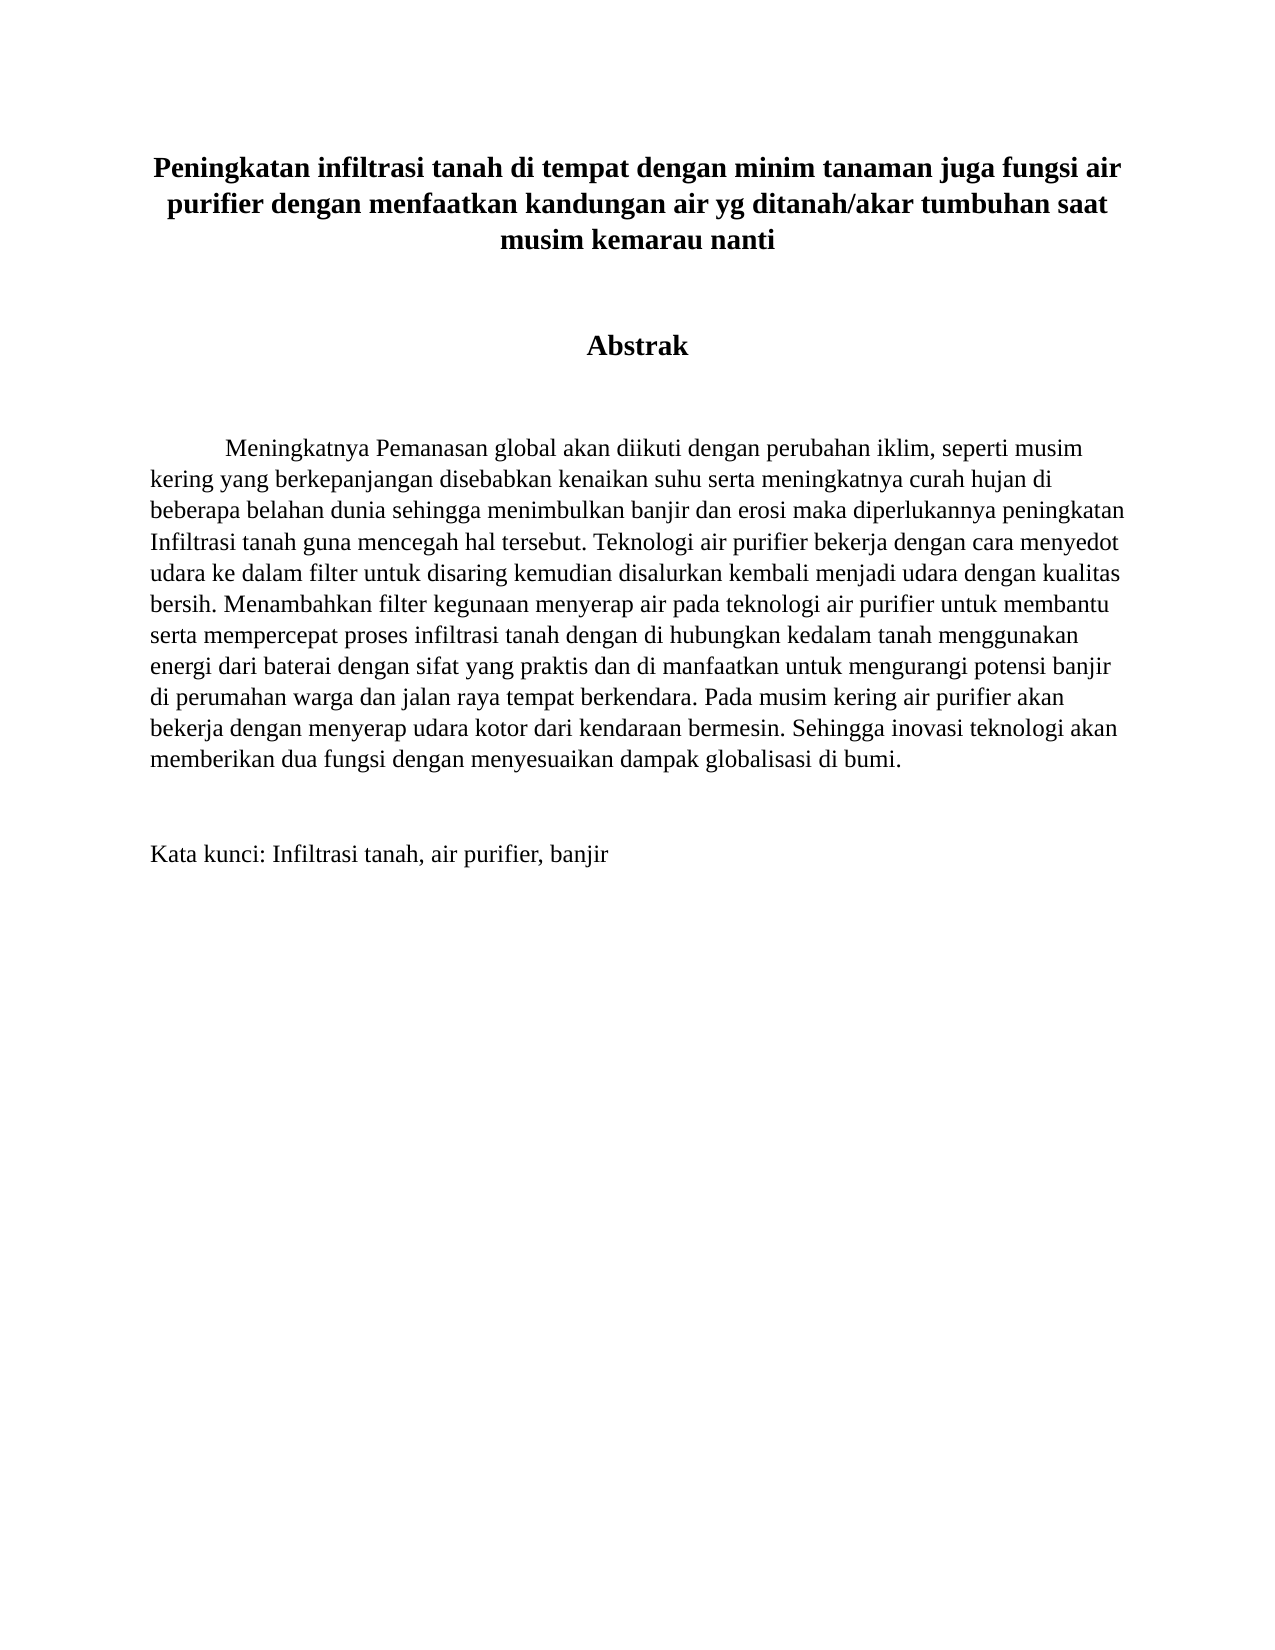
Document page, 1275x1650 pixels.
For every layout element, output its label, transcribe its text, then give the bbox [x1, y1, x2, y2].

text Kata kunci: Infiltrasi tanah, air purifier, banjir [150, 839, 1125, 868]
text Peningkatan infiltrasi tanah di tempat dengan minim tanaman juga fungsi air purifier dengan menfaatkan kandungan air yg ditanah/akar tumbuhan saat musim kemarau nanti [150, 150, 1125, 256]
text Abstrak [150, 328, 1125, 361]
text Meningkatnya Pemanasan global akan diikuti dengan perubahan iklim, seperti musim kering yang berkepanjangan disebabkan kenaikan suhu serta meningkatnya curah hujan di beberapa belahan dunia sehingga menimbulkan banjir dan erosi maka diperlukannya peningkatan Infiltrasi tanah guna mencegah hal tersebut. Teknologi air purifier bekerja dengan cara menyedot udara ke dalam filter untuk disaring kemudian disalurkan kembali menjadi udara dengan kualitas bersih. Menambahkan filter kegunaan menyerap air pada teknologi air purifier untuk membantu serta mempercepat proses infiltrasi tanah dengan di hubungkan kedalam tanah menggunakan energi dari baterai dengan sifat yang praktis dan di manfaatkan untuk mengurangi potensi banjir di perumahan warga dan jalan raya tempat berkendara. Pada musim kering air purifier akan bekerja dengan menyerap udara kotor dari kendaraan bermesin. Sehingga inovasi teknologi akan memberikan dua fungsi dengan menyesuaikan dampak globalisasi di bumi. [150, 433, 1125, 773]
